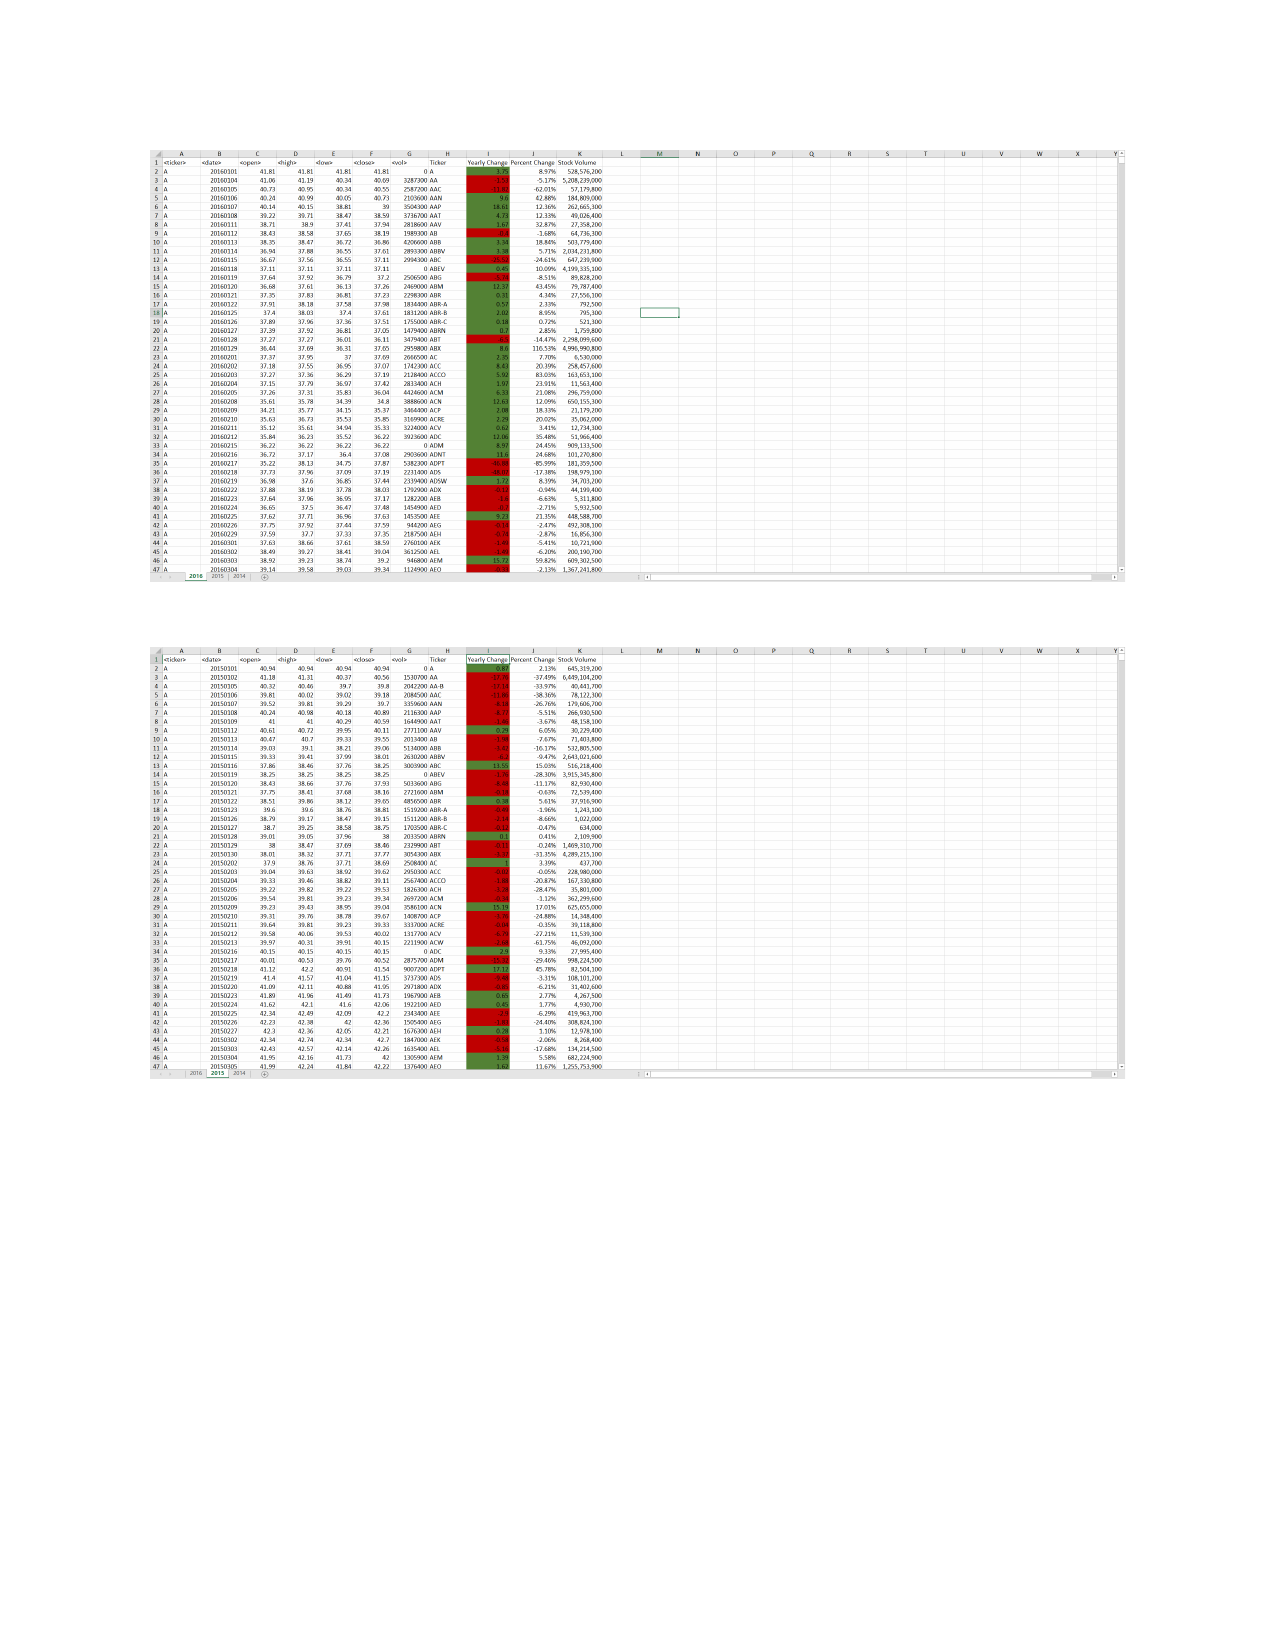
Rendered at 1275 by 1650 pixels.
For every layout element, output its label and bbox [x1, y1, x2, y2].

picture [150, 150, 1125, 582]
picture [150, 647, 1125, 1079]
